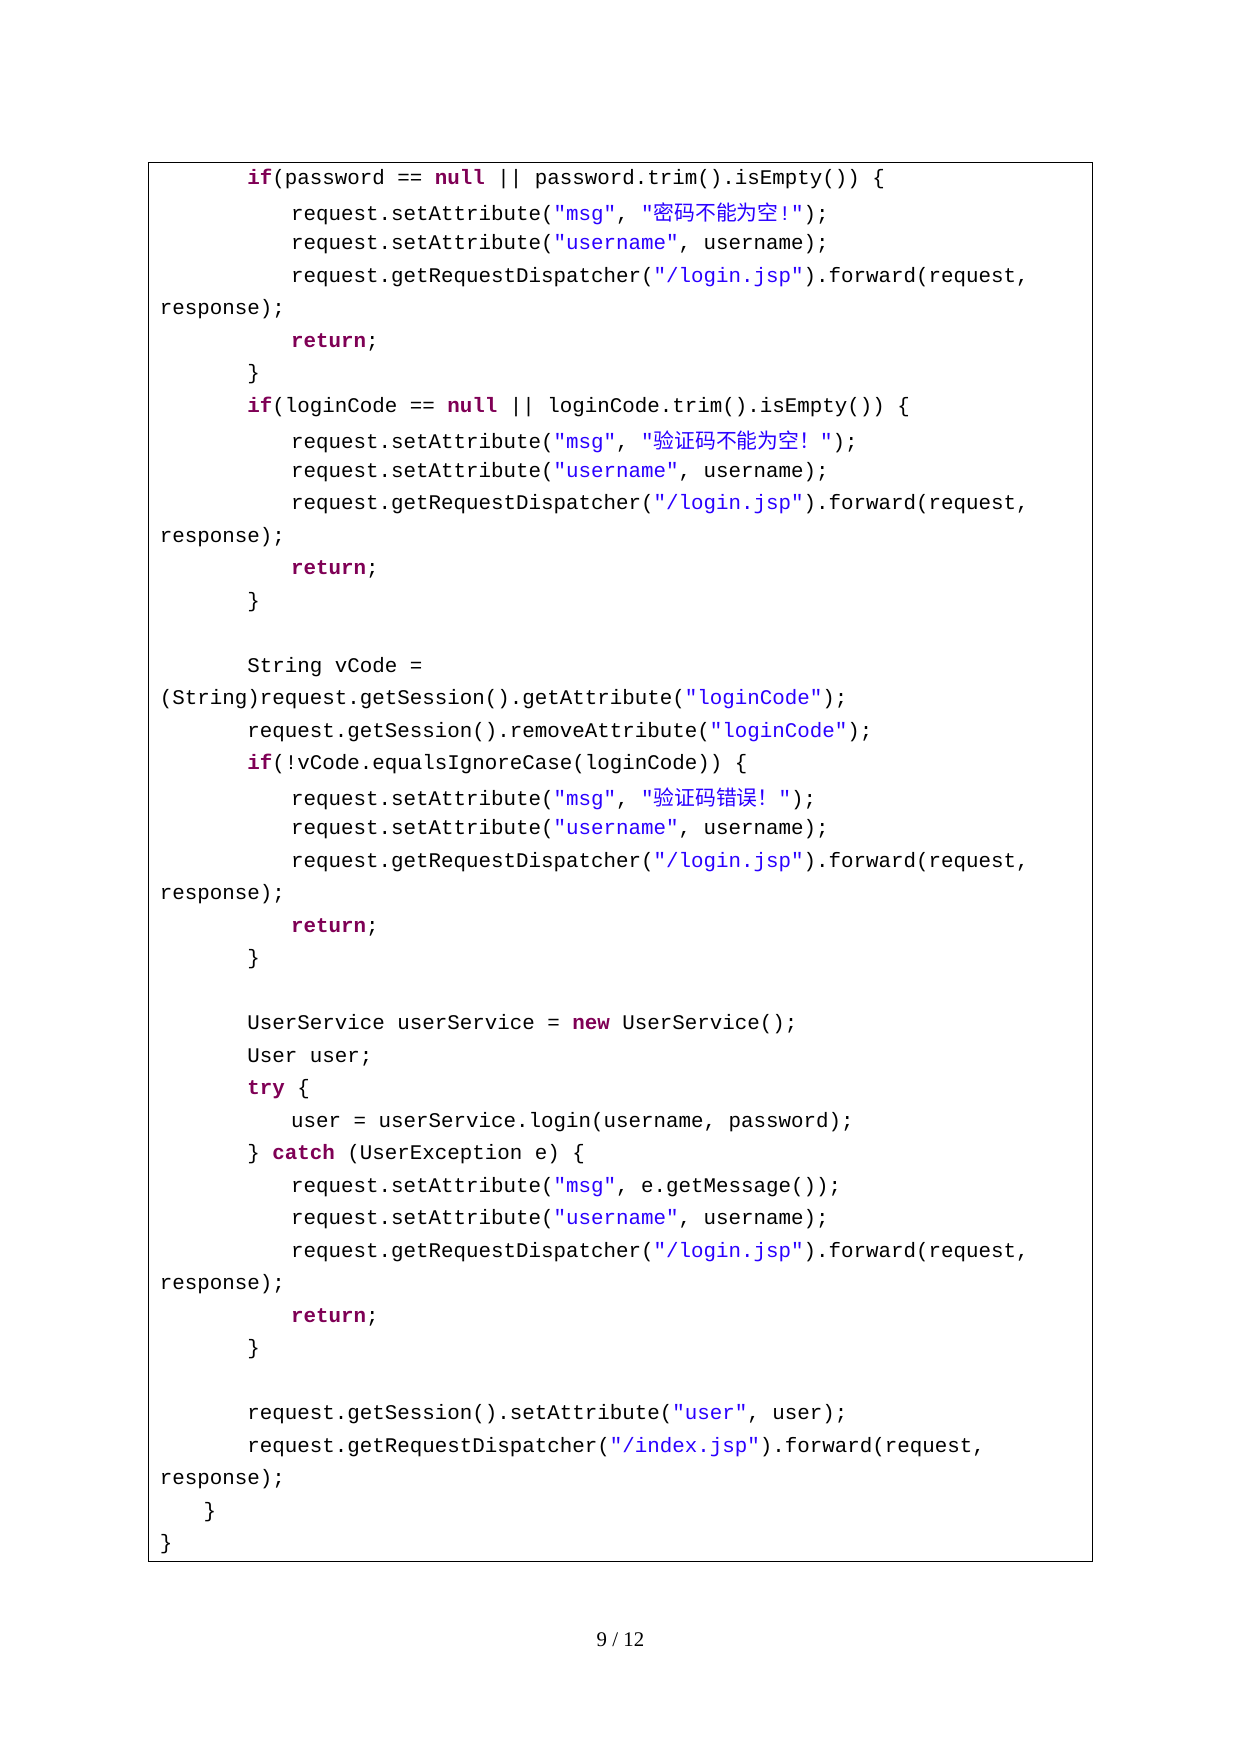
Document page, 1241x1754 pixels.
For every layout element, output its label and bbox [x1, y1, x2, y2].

table_header [149, 163, 1092, 1561]
